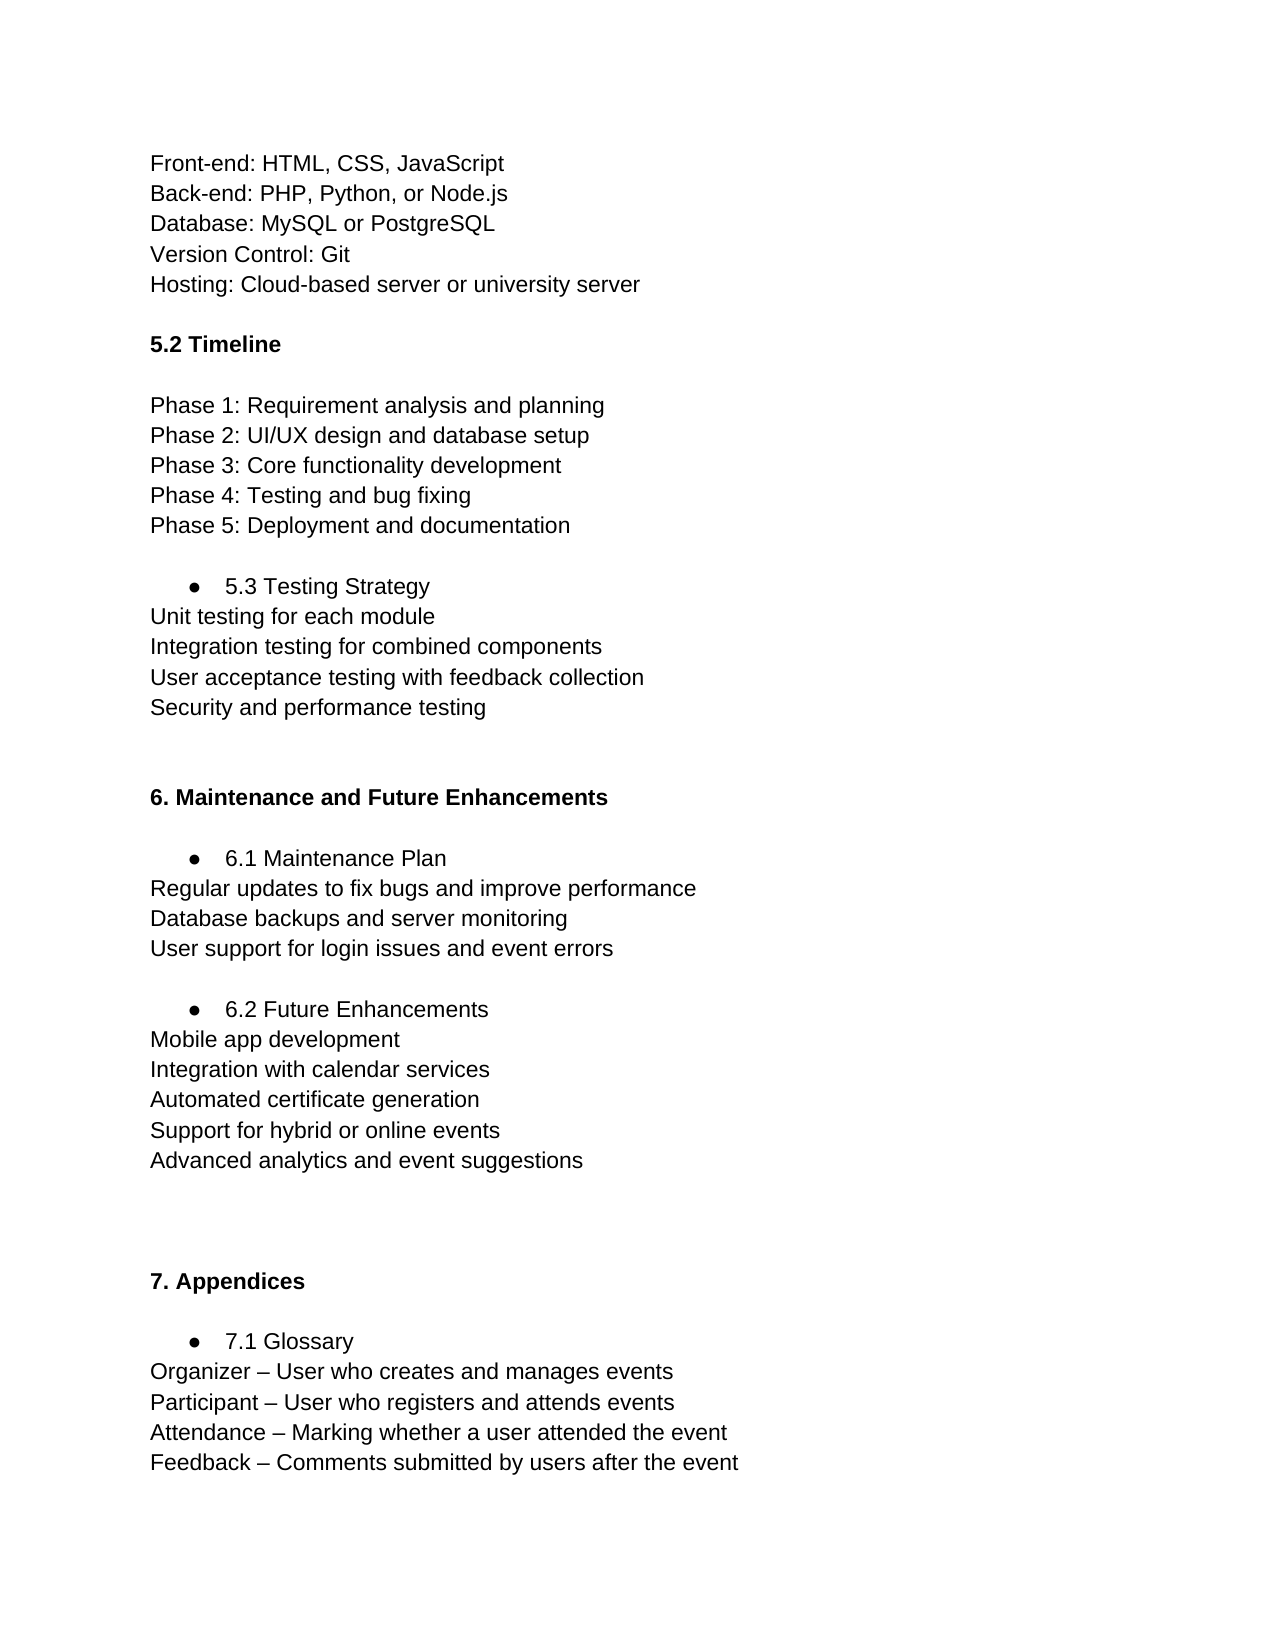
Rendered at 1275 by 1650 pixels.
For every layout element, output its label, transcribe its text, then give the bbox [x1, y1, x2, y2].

text Automated certificate generation [150, 1086, 1125, 1113]
text Regular updates to fix bugs and improve performance [150, 875, 1125, 901]
text Organizer – User who creates and manages events [150, 1358, 1125, 1385]
text Database: MySQL or PostgreSQL [150, 210, 1125, 237]
text Phase 2: UI/UX design and database setup [150, 422, 1125, 448]
text Integration with calendar services [150, 1056, 1125, 1083]
text 6. Maintenance and Future Enhancements [150, 784, 1125, 811]
text Mobile app development [150, 1026, 1125, 1052]
text Attendance – Marking whether a user attended the event [150, 1419, 1125, 1445]
text Phase 3: Core functionality development [150, 452, 1125, 478]
text Version Control: Git [150, 241, 1125, 267]
text Feedback – Comments submitted by users after the event [150, 1449, 1125, 1475]
text Phase 1: Requirement analysis and planning [150, 392, 1125, 418]
list 5.3 Testing Strategy [187, 573, 1125, 599]
text Unit testing for each module [150, 603, 1125, 629]
text Phase 4: Testing and bug fixing [150, 482, 1125, 509]
text Back-end: PHP, Python, or Node.js [150, 180, 1125, 207]
text Hosting: Cloud-based server or university server [150, 271, 1125, 297]
text Phase 5: Deployment and documentation [150, 512, 1125, 539]
text Front-end: HTML, CSS, JavaScript [150, 150, 1125, 176]
text Participant – User who registers and attends events [150, 1388, 1125, 1415]
text Database backups and server monitoring [150, 905, 1125, 932]
text Integration testing for combined components [150, 633, 1125, 660]
list 6.1 Maintenance Plan [187, 845, 1125, 871]
list 6.2 Future Enhancements [187, 996, 1125, 1022]
text User support for login issues and event errors [150, 935, 1125, 962]
text Security and performance testing [150, 694, 1125, 720]
text 5.2 Timeline [150, 331, 1125, 358]
list 7.1 Glossary [187, 1328, 1125, 1354]
text Advanced analytics and event suggestions [150, 1147, 1125, 1173]
text User acceptance testing with feedback collection [150, 663, 1125, 690]
text 7. Appendices [150, 1268, 1125, 1294]
text Support for hybrid or online events [150, 1117, 1125, 1143]
